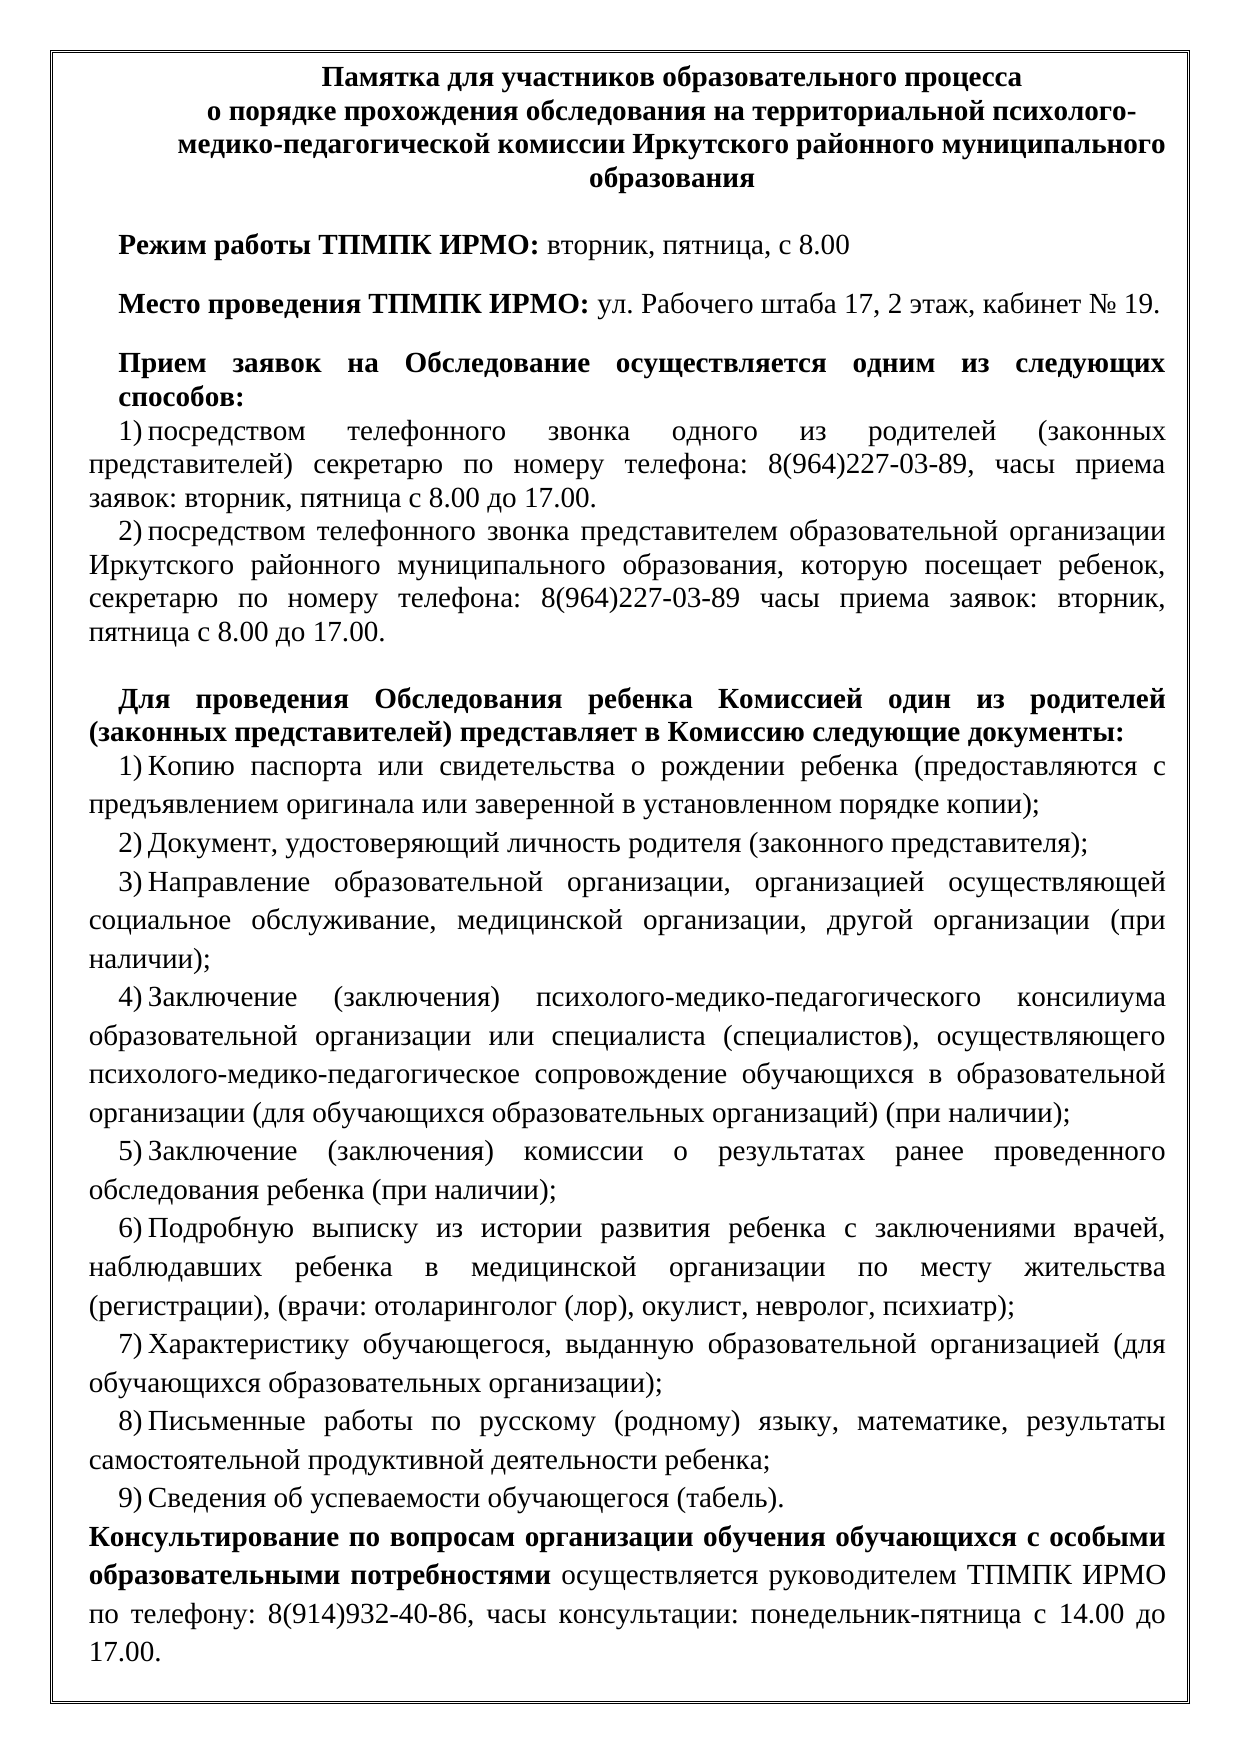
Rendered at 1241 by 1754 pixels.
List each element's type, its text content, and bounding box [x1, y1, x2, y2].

text Памятка для участников образовательного процесса [177, 59, 1167, 93]
list посредством телефонного звонка представителем образовательной организации Иркутского районного муниципального образования, которую посещает ребенок, секретарю по номеру телефона: 8(964)227-03-89 часы приема заявок: вторник, пятница с 8.00 до 17.00. [88, 513, 1167, 647]
text Режим работы ТПМПК ИРМО: вторник, пятница, с 8.00 [88, 227, 1167, 260]
list Характеристику обучающегося, выданную образовательной организацией (для обучающихся образовательных организации); [88, 1326, 1167, 1398]
list Заключение (заключения) комиссии о результатах ранее проведенного обследования ребенка (при наличии); [88, 1133, 1167, 1206]
list Прием заявок на Обследование осуществляется одним из следующих способов: [118, 346, 1167, 413]
text Место проведения ТПМПК ИРМО: ул. Рабочего штаба 17, 2 этаж, кабинет № 19. [88, 286, 1167, 320]
list Подробную выписку из истории развития ребенка с заключениями врачей, наблюдавших ребенка в медицинской организации по месту жительства (регистрации), (врачи: отоларинголог (лор), окулист, невролог, психиатр); [88, 1211, 1167, 1321]
list Направление образовательной организации, организацией осуществляющей социальное обслуживание, медицинской организации, другой организации (при наличии); [88, 864, 1167, 974]
list Консультирование по вопросам организации обучения обучающихся с особыми образовательными потребностями осуществляется руководителем ТПМПК ИРМО по телефону: 8(914)932-40-86, часы консультации: понедельник-пятница с 14.00 до 17.00. [88, 1519, 1167, 1668]
list Документ, удостоверяющий личность родителя (законного представителя); [88, 825, 1167, 859]
list Копию паспорта или свидетельства о рождении ребенка (предоставляются с предъявлением оригинала или заверенной в установленном порядке копии); [88, 748, 1167, 820]
text Для проведения Обследования ребенка Комиссией один из родителей (законных представителей) представляет в Комиссию следующие документы: [88, 681, 1167, 748]
list Заключение (заключения) психолого-медико-педагогического консилиума образовательной организации или специалиста (специалистов), осуществляющего психолого-медико-педагогическое сопровождение обучающихся в образовательной организации (для обучающихся образовательных организаций) (при наличии); [88, 979, 1167, 1128]
list Сведения об успеваемости обучающегося (табель). [88, 1480, 1167, 1514]
list посредством телефонного звонка одного из родителей (законных представителей) секретарю по номеру телефона: 8(964)227-03-89, часы приема заявок: вторник, пятница с 8.00 до 17.00. [88, 413, 1167, 513]
text о порядке прохождения обследования на территориальной психолого-медико-педагогической комиссии Иркутского районного муниципального образования [177, 93, 1167, 193]
list Письменные работы по русскому (родному) языку, математике, результаты самостоятельной продуктивной деятельности ребенка; [88, 1403, 1167, 1475]
